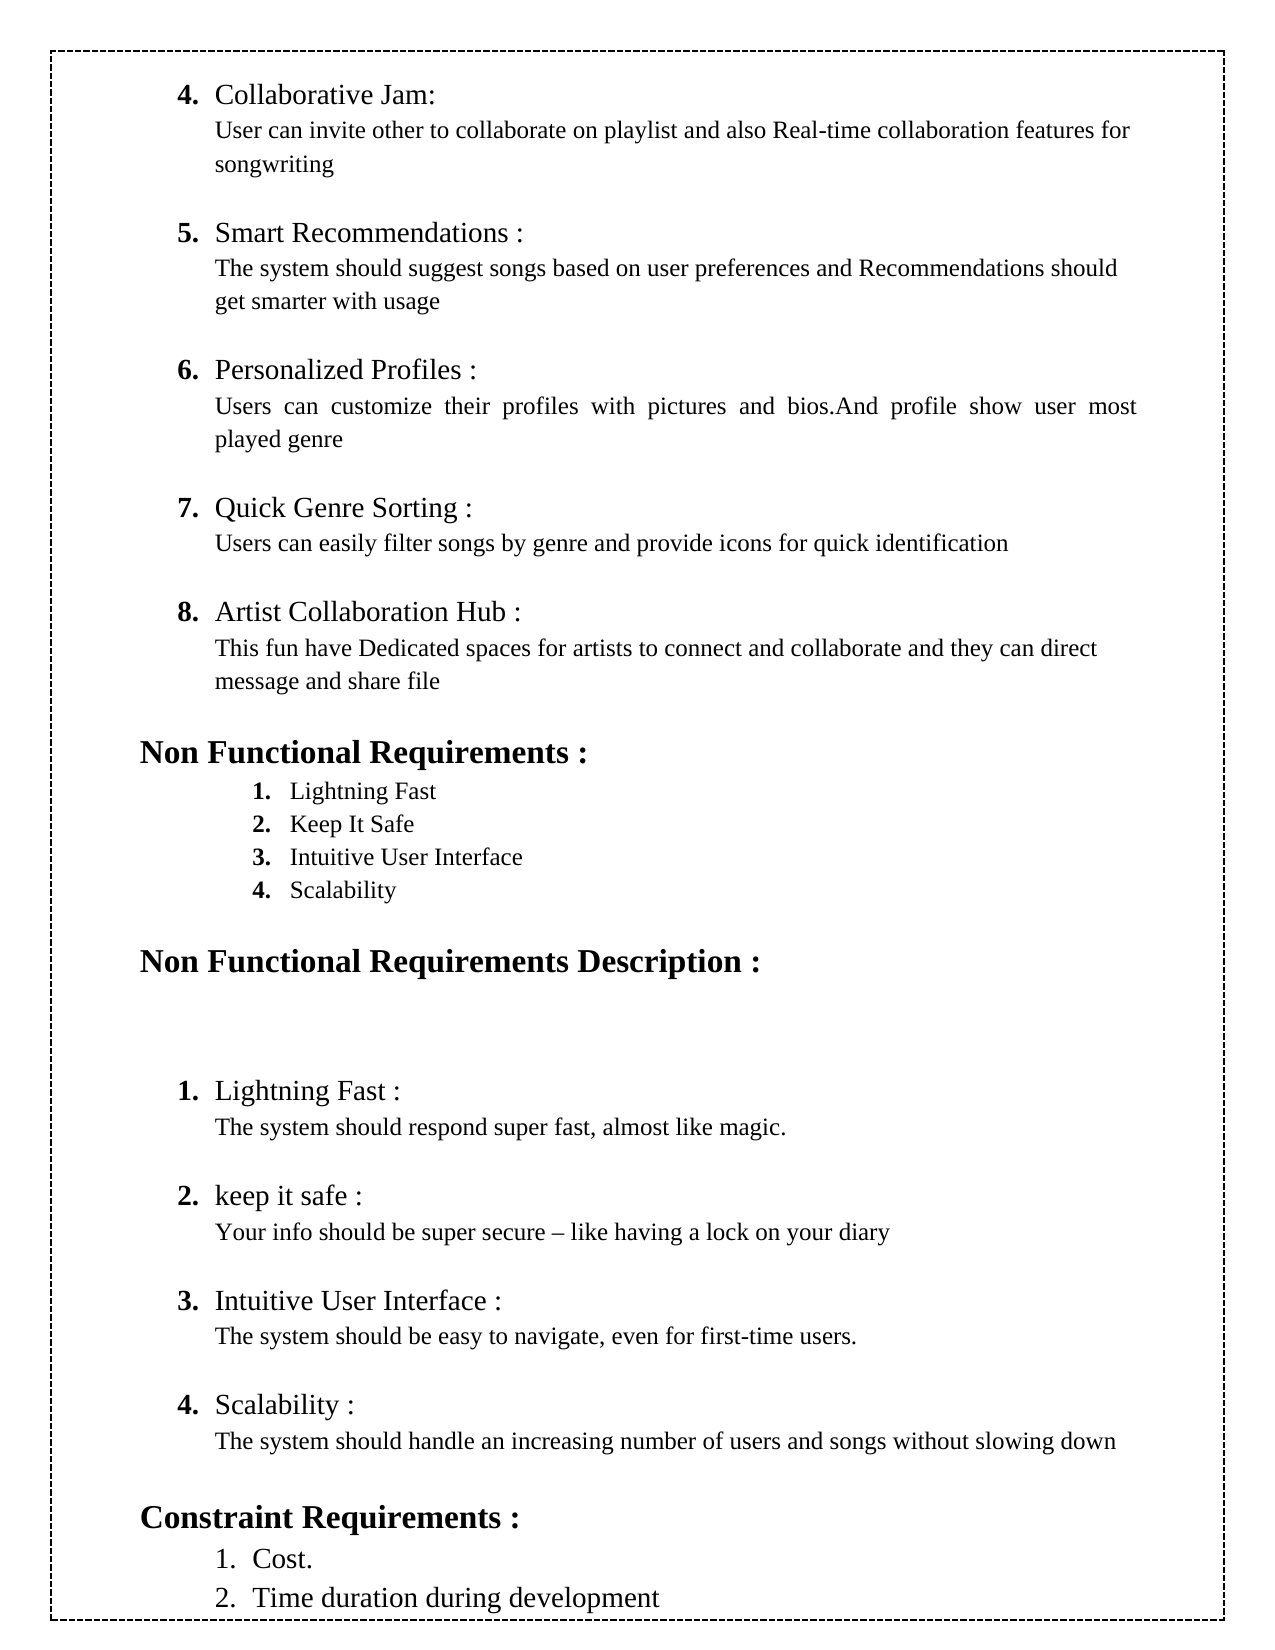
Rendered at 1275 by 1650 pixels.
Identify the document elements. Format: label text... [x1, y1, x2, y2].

text The system should be easy to navigate, even for first-time users. [214, 1321, 1137, 1350]
list Smart Recommendations : [177, 215, 1137, 248]
text Non Functional Requirements Description : [139, 941, 1137, 979]
list Personalized Profiles : [177, 352, 1137, 386]
text Your info should be super secure – like having a lock on your diary [139, 1217, 1137, 1245]
list Collaborative Jam: [177, 77, 1137, 111]
list Artist Collaboration Hub : [177, 594, 1137, 628]
list Intuitive User Interface [252, 842, 1137, 871]
text The system should respond super fast, almost like magic. [139, 1112, 1137, 1141]
list Keep It Safe [252, 809, 1137, 838]
list Scalability [252, 875, 1137, 904]
text Users can customize their profiles with pictures and bios.And profile show user most played genre [214, 391, 1137, 453]
text Constraint Requirements : [139, 1497, 1137, 1536]
list Time duration during development [214, 1580, 1137, 1613]
list Lightning Fast [252, 776, 1137, 805]
text This fun have Dedicated spaces for artists to connect and collaborate and they can direct message and share file [214, 633, 1137, 695]
list Scalability : [177, 1387, 1137, 1421]
list keep it safe : [177, 1178, 1137, 1212]
text User can invite other to collaborate on playlist and also Real-time collaboration features for songwriting [214, 116, 1137, 177]
list Lightning Fast : [177, 1073, 1137, 1107]
text The system should handle an increasing number of users and songs without slowing down [139, 1426, 1137, 1454]
list Cost. [214, 1541, 1137, 1575]
list Quick Genre Sorting : [177, 490, 1137, 523]
text Users can easily filter songs by genre and provide icons for quick identification [214, 528, 1137, 557]
list Intuitive User Interface : [177, 1283, 1137, 1316]
text The system should suggest songs based on user preferences and Recommendations should get smarter with usage [214, 253, 1137, 315]
text Non Functional Requirements : [139, 732, 1137, 770]
